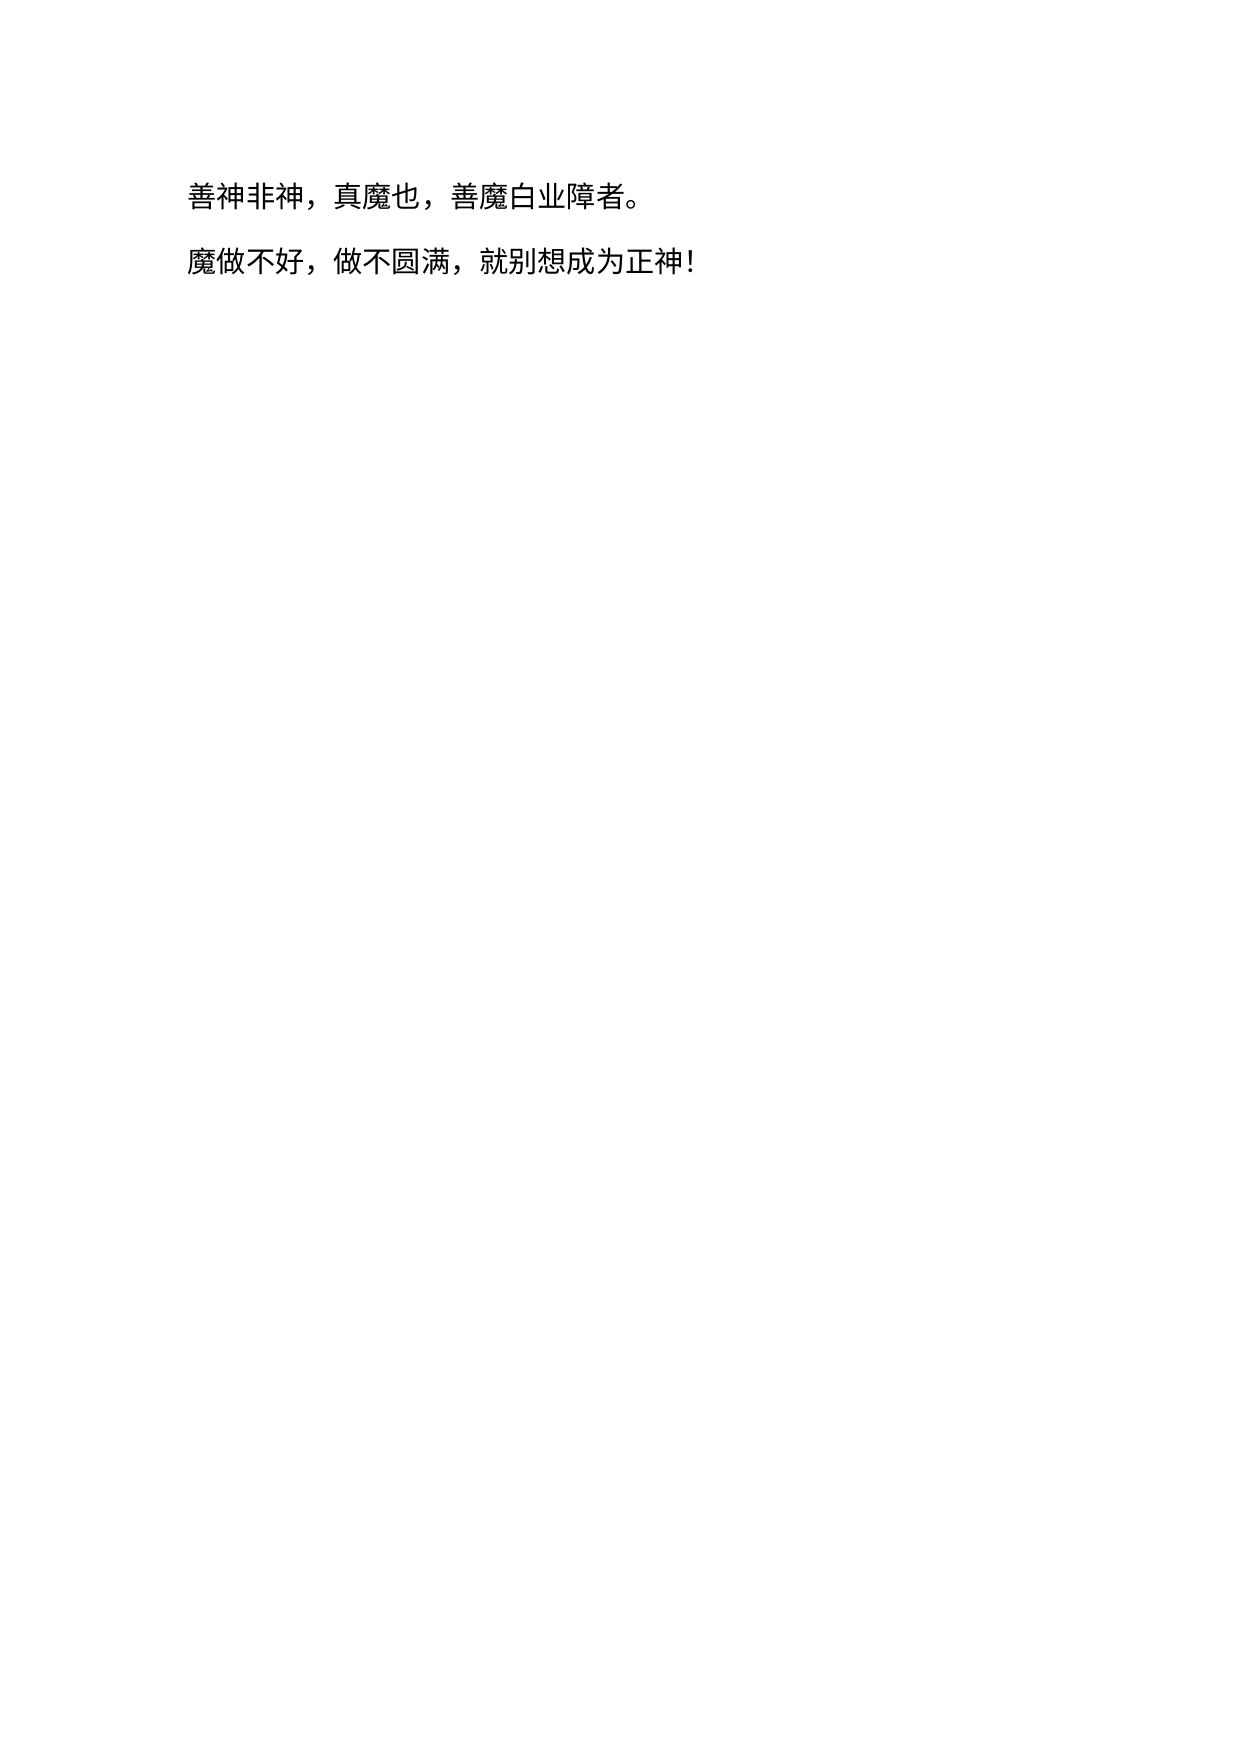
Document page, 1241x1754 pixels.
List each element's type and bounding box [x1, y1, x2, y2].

text [187, 162, 1053, 292]
